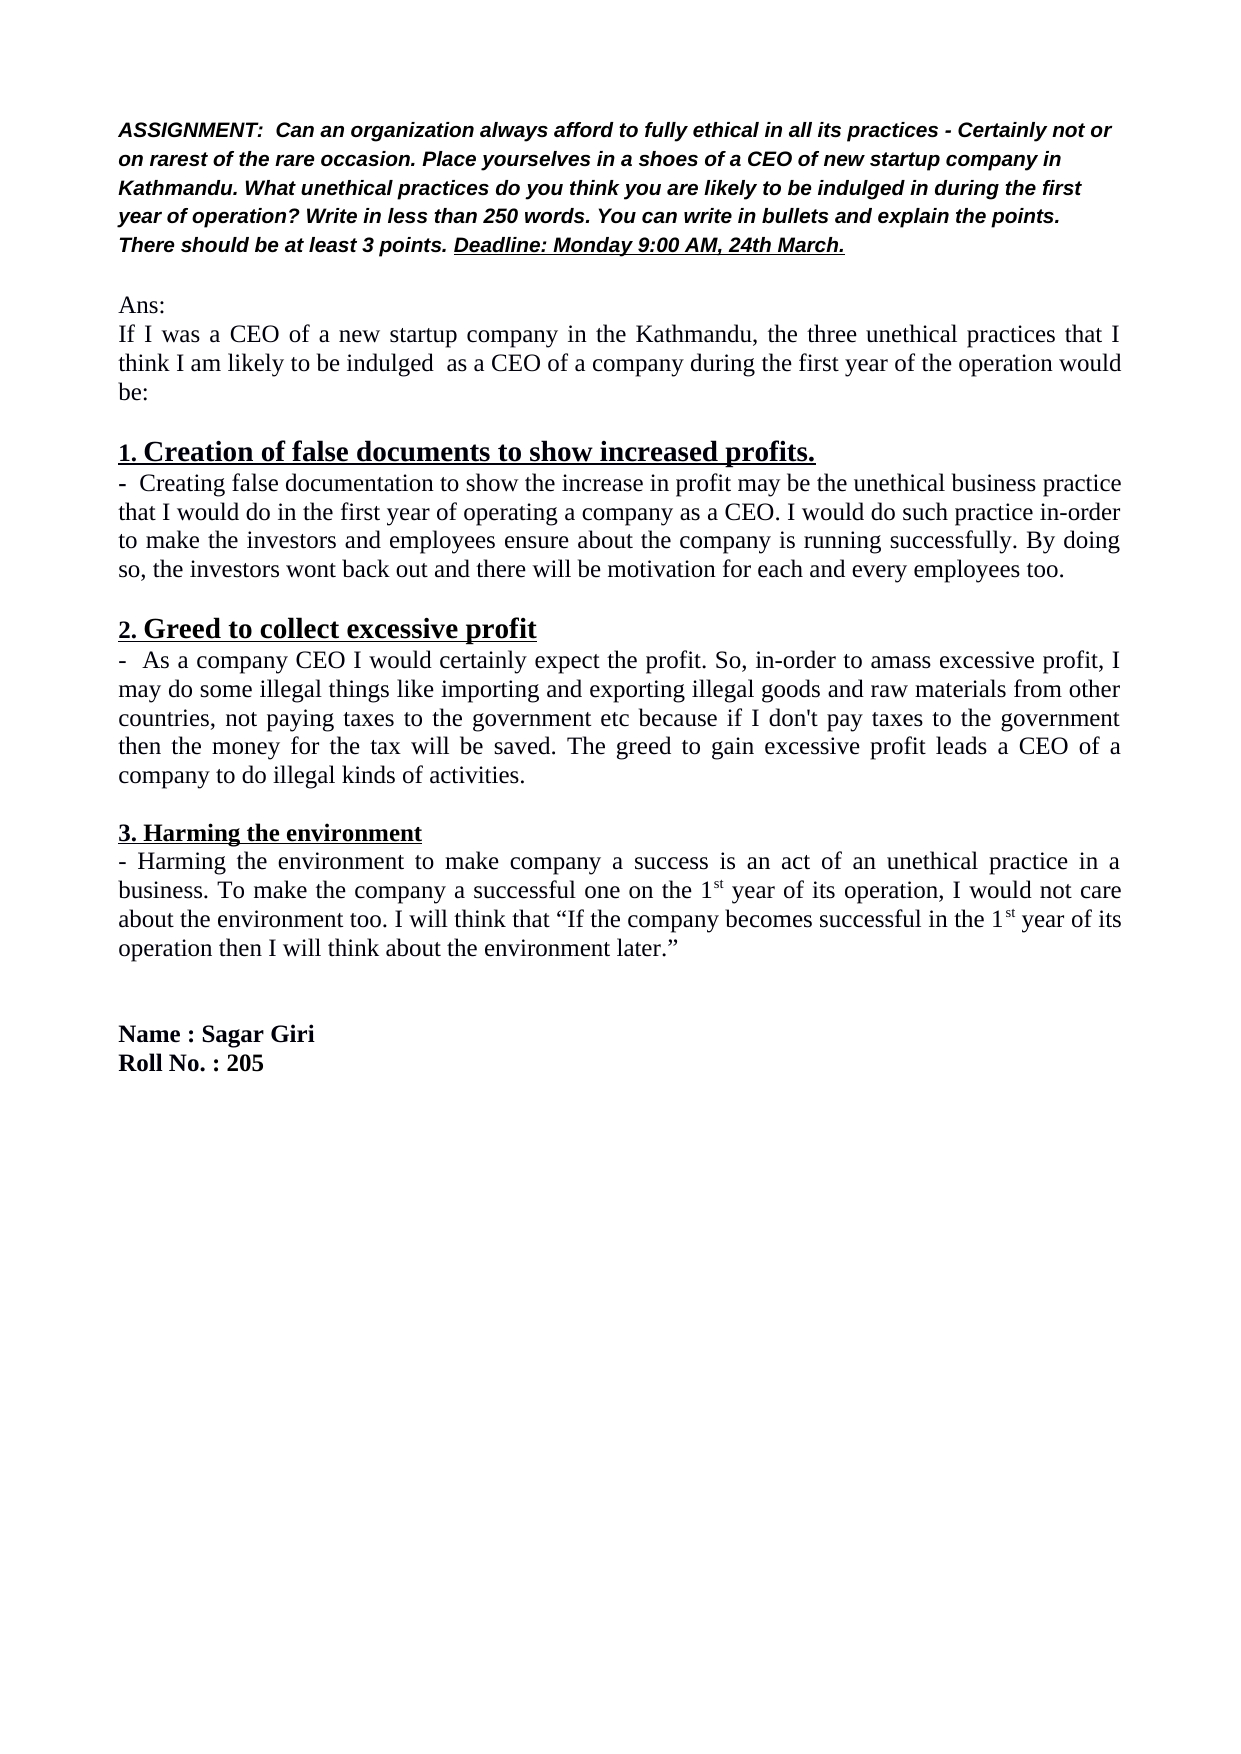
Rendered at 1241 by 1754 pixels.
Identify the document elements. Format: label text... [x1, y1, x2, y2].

text Roll No. : 205 [118, 1048, 1122, 1076]
text - As a company CEO I would certainly expect the profit. So, in-order to amass excessive profit, I may do some illegal things like importing and exporting illegal goods and raw materials from other countries, not paying taxes to the government etc because if I don't pay taxes to the government then the money for the tax will be saved. The greed to gain excessive profit leads a CEO of a company to do illegal kinds of activities. [118, 645, 1122, 789]
text ASSIGNMENT: Can an organization always afford to fully ethical in all its practices - Certainly not or on rarest of the rare occasion. Place yourselves in a shoes of a CEO of new startup company in Kathmandu. What unethical practices do you think you are likely to be indulged in during the first year of operation? Write in less than 250 words. You can write in bullets and explain the points. There should be at least 3 points. Deadline: Monday 9:00 AM, 24th March. [118, 118, 1122, 257]
text Name : Sagar Giri [118, 1019, 1122, 1048]
text Ans: [118, 291, 1122, 319]
text If I was a CEO of a new startup company in the Kathmandu, the three unethical practices that I think I am likely to be indulged as a CEO of a company during the first year of the operation would be: [118, 319, 1122, 406]
text 1. Creation of false documents to show increased profits. [118, 434, 1122, 468]
text 2. Greed to collect excessive profit [118, 612, 1122, 645]
text - Creating false documentation to show the increase in profit may be the unethical business practice that I would do in the first year of operating a company as a CEO. I would do such practice in-order to make the investors and employees ensure about the company is running successfully. By doing so, the investors wont back out and there will be motivation for each and every employees too. [118, 468, 1122, 583]
text - Harming the environment to make company a success is an act of an unethical practice in a business. To make the company a successful one on the 1st year of its operation, I would not care about the environment too. I will think that “If the company becomes successful in the 1st year of its operation then I will think about the environment later.” [118, 846, 1122, 961]
text 3. Harming the environment [118, 818, 1122, 846]
